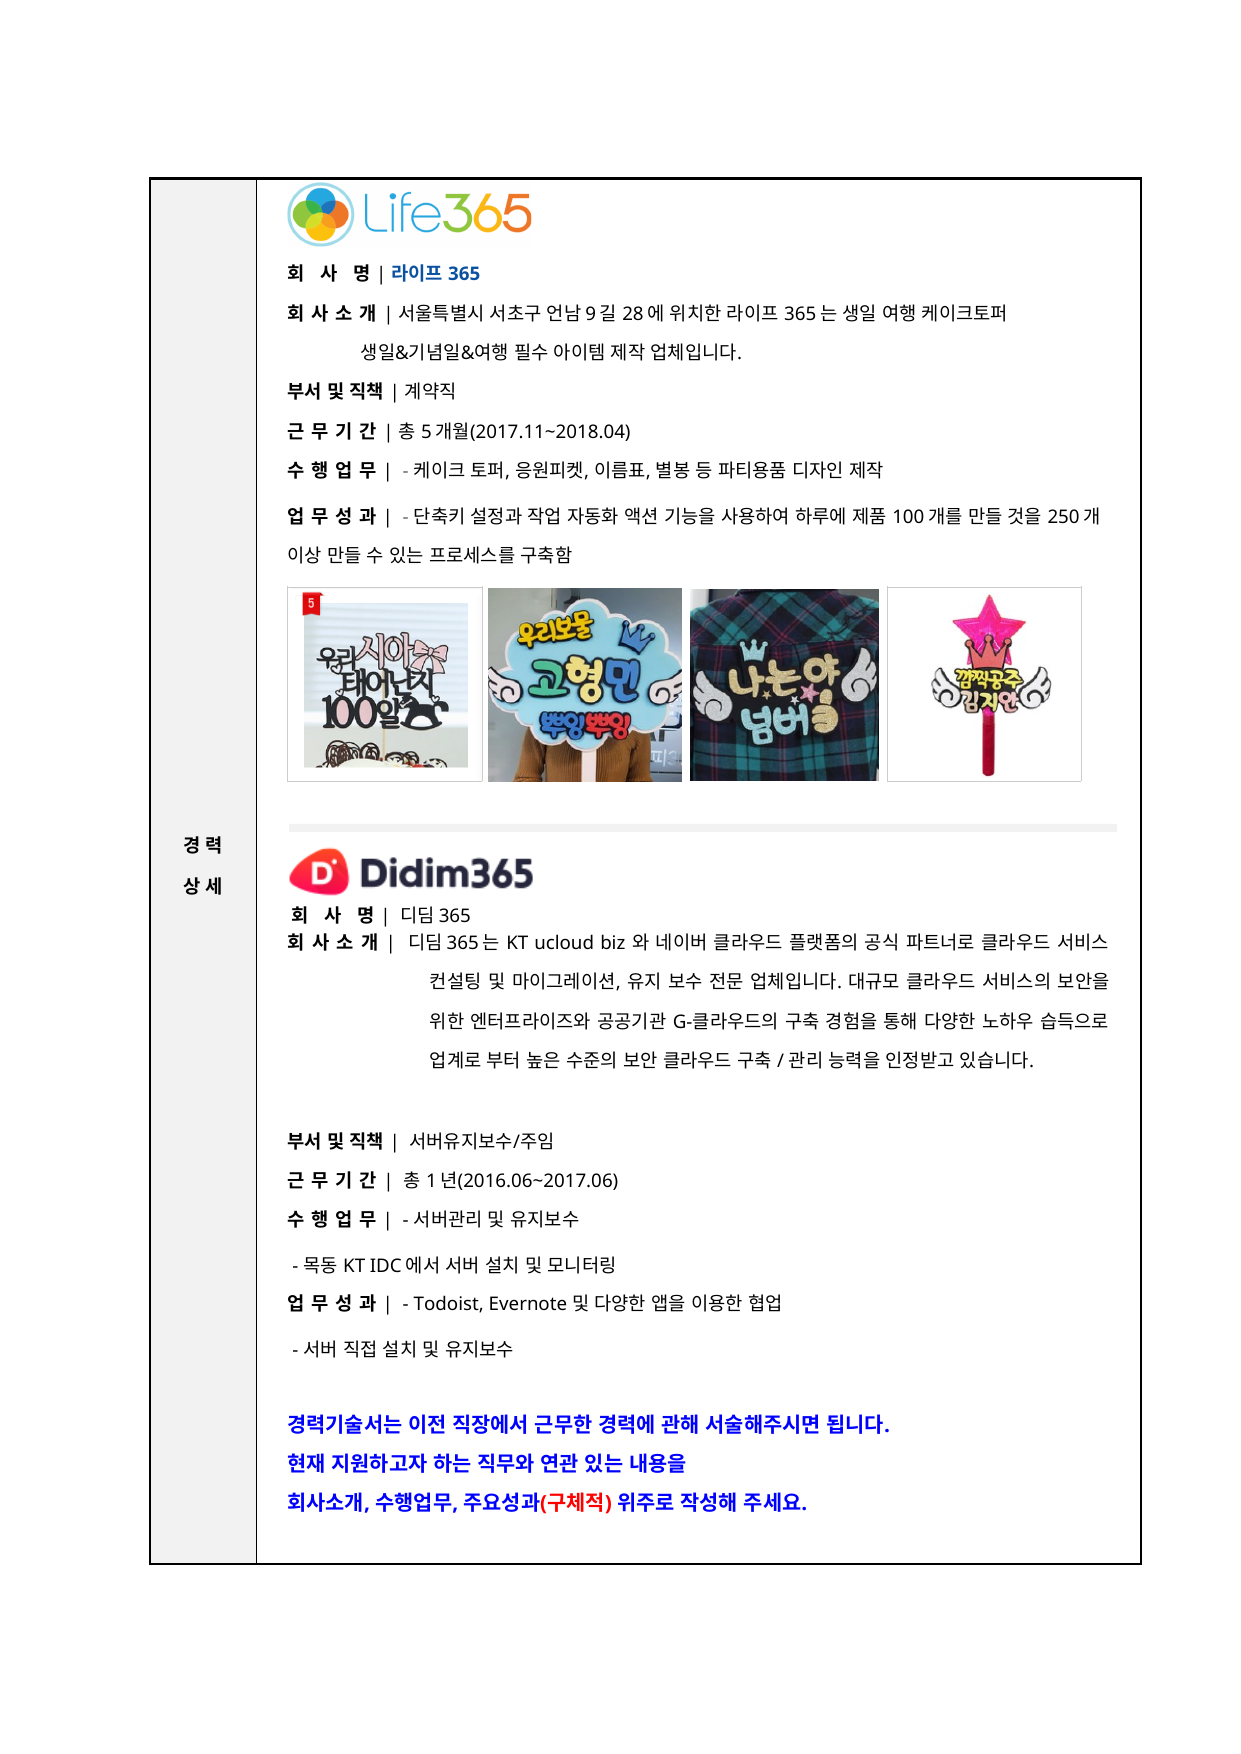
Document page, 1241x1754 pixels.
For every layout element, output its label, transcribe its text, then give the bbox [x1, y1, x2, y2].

picture [686, 586, 882, 782]
picture [287, 182, 532, 247]
table_header 회 사 명 | 라이프 365 회 사 소 개 | 서울특별시 서초구 언남9길 28에 위치한 라이프 365는 생일 여행 케이크토퍼 생일&기념일&여행 필수 아이템 제작 업체입니다. 부서 및 직책 | 계약직 근 무 기 간 | 총 5개월(2017.11~2018.04) 수 행 업 무 | - 케이크 토퍼, 응원피켓, 이름표, 별봉 등 파티용품 디자인 제작 업 무 성 과 | - 단축키 설정과 작업 자동화 액션 기능을 사용하여 하루에 제품 100개를 만들 것을 250개 이상 만들 수 있는 프로세스를 구축함 회 사 명 | 디딤365 회 사 소 개 | 디딤365는 KT ucloud biz 와 네이버 클라우드 플랫폼의 공식 파트너로 클라우드 서비스 컨설팅 및 마이그레이션, 유지 보수 전문 업체입니다. 대규모 클라우드 서비스의 보안을 위한 엔터프라이즈와 공공기관 G-클라우드의 구축 경험을 통해 다양한 노하우 습득으로 업계로 부터 높은 수준의 보안 클라우드 구축 / 관리 능력을 인정받고 있습니다. 부서 및 직책 | 서버유지보수/주임 근 무 기 간 | 총 1년(2016.06~2017.06) 수 행 업 무 | - 서버관리 및 유지보수 - 목동 KT IDC에서 서버 설치 및 모니터링 업 무 성 과 | - Todoist, Evernote 및 다양한 앱을 이용한 협업 - 서버 직접 설치 및 유지보수 경력기술서는 이전 직장에서 근무한 경력에 관해 서술해주시면 됩니다. 현재 지원하고자 하는 직무와 연관 있는 내용을 회사소개, 수행업무, 주요성과(구체적) 위주로 작성해 주세요. [257, 180, 1140, 1563]
picture [288, 588, 482, 781]
table_header 경 력 상 세 [151, 180, 256, 1563]
picture [487, 586, 682, 782]
picture [287, 845, 537, 901]
picture [888, 588, 1081, 781]
